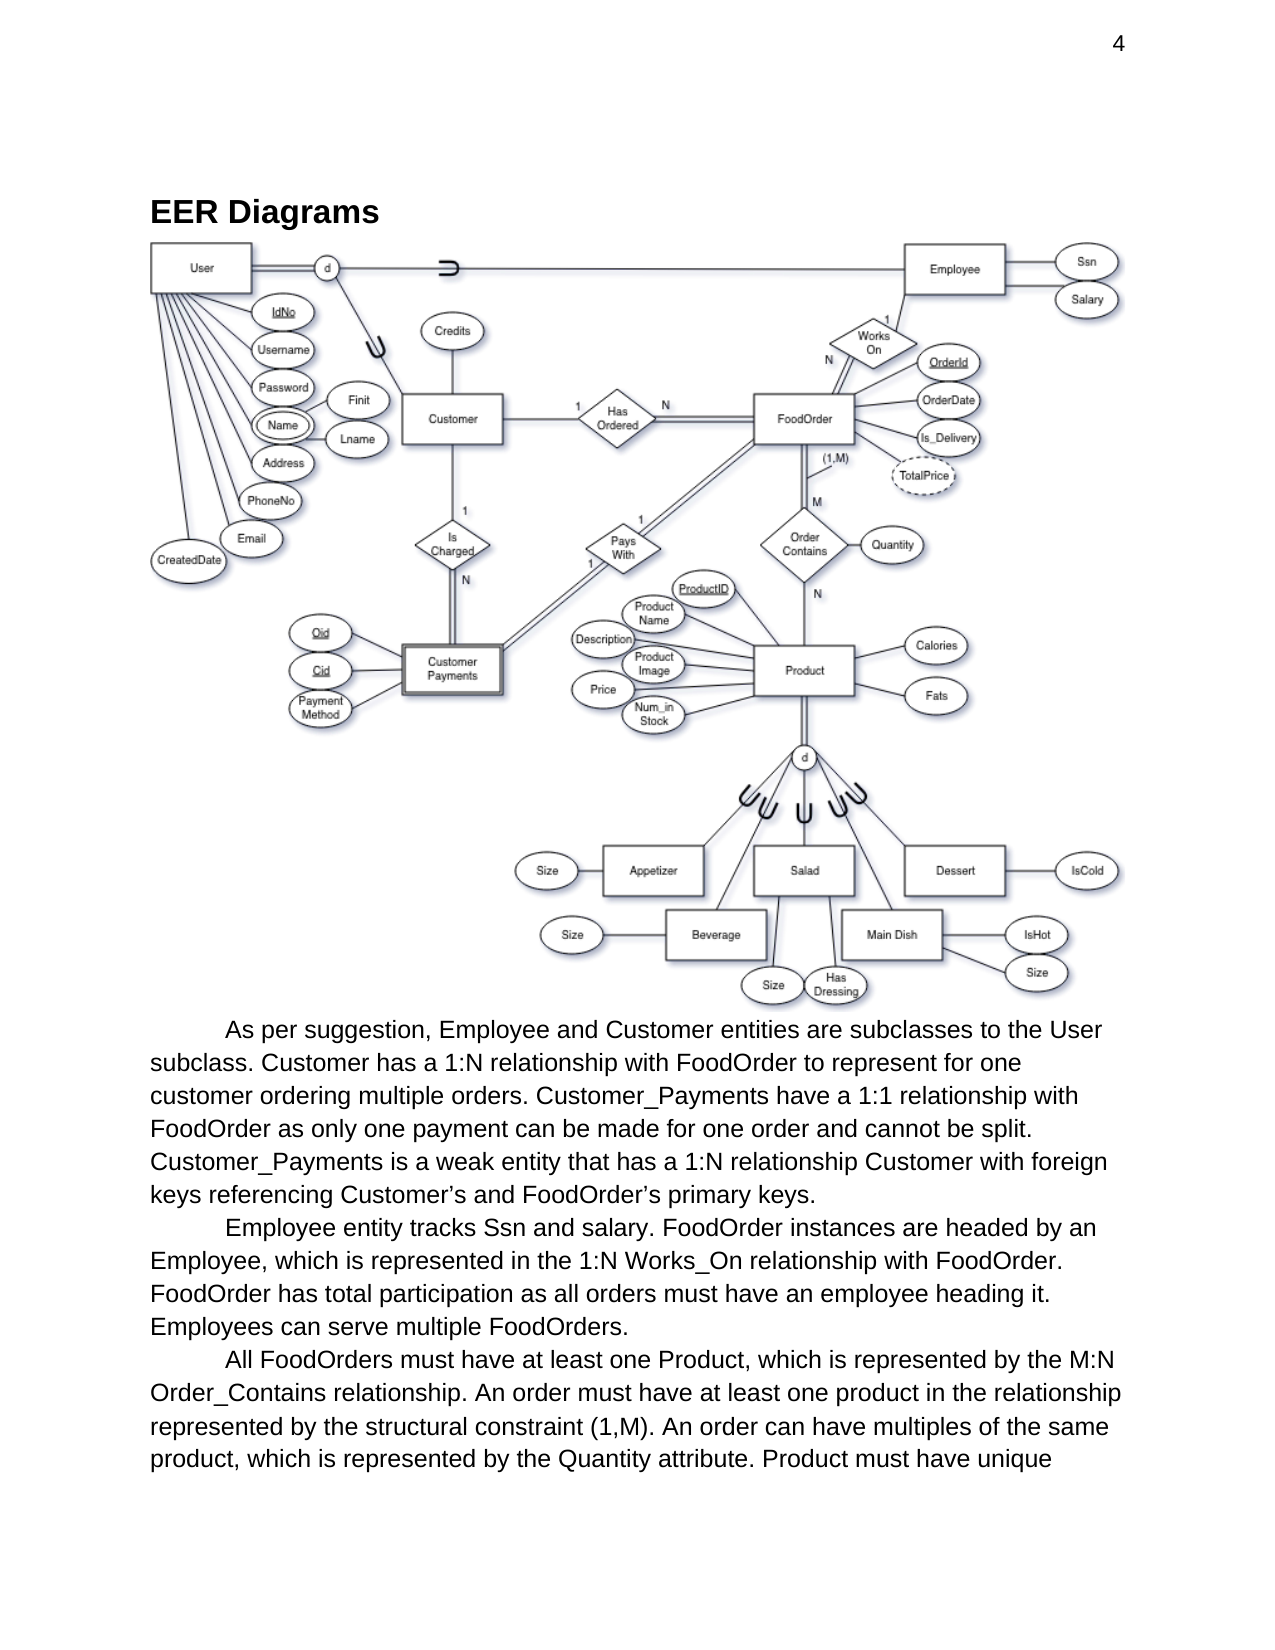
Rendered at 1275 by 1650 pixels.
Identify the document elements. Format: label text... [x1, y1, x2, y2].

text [150, 1345, 1125, 1473]
text As per suggestion, Employee and Customer entities are subclasses to the User subclass. Customer has a 1:N relationship with FoodOrder to represent for one customer ordering multiple orders. Customer_Payments have a 1:1 relationship with FoodOrder as only one payment can be made for one order and cannot be split. Customer_Payments is a weak entity that has a 1:N relationship Customer with foreign keys referencing Customer’s and FoodOrder’s primary keys. [150, 1015, 1125, 1209]
picture [150, 242, 1125, 1012]
text Employee entity tracks Ssn and salary. FoodOrder instances are headed by an Employee, which is represented in the 1:N Works_On relationship with FoodOrder. FoodOrder has total participation as all orders must have an employee heading it. Employees can serve multiple FoodOrders. [150, 1213, 1125, 1341]
subtitle EER Diagrams [150, 192, 1125, 230]
